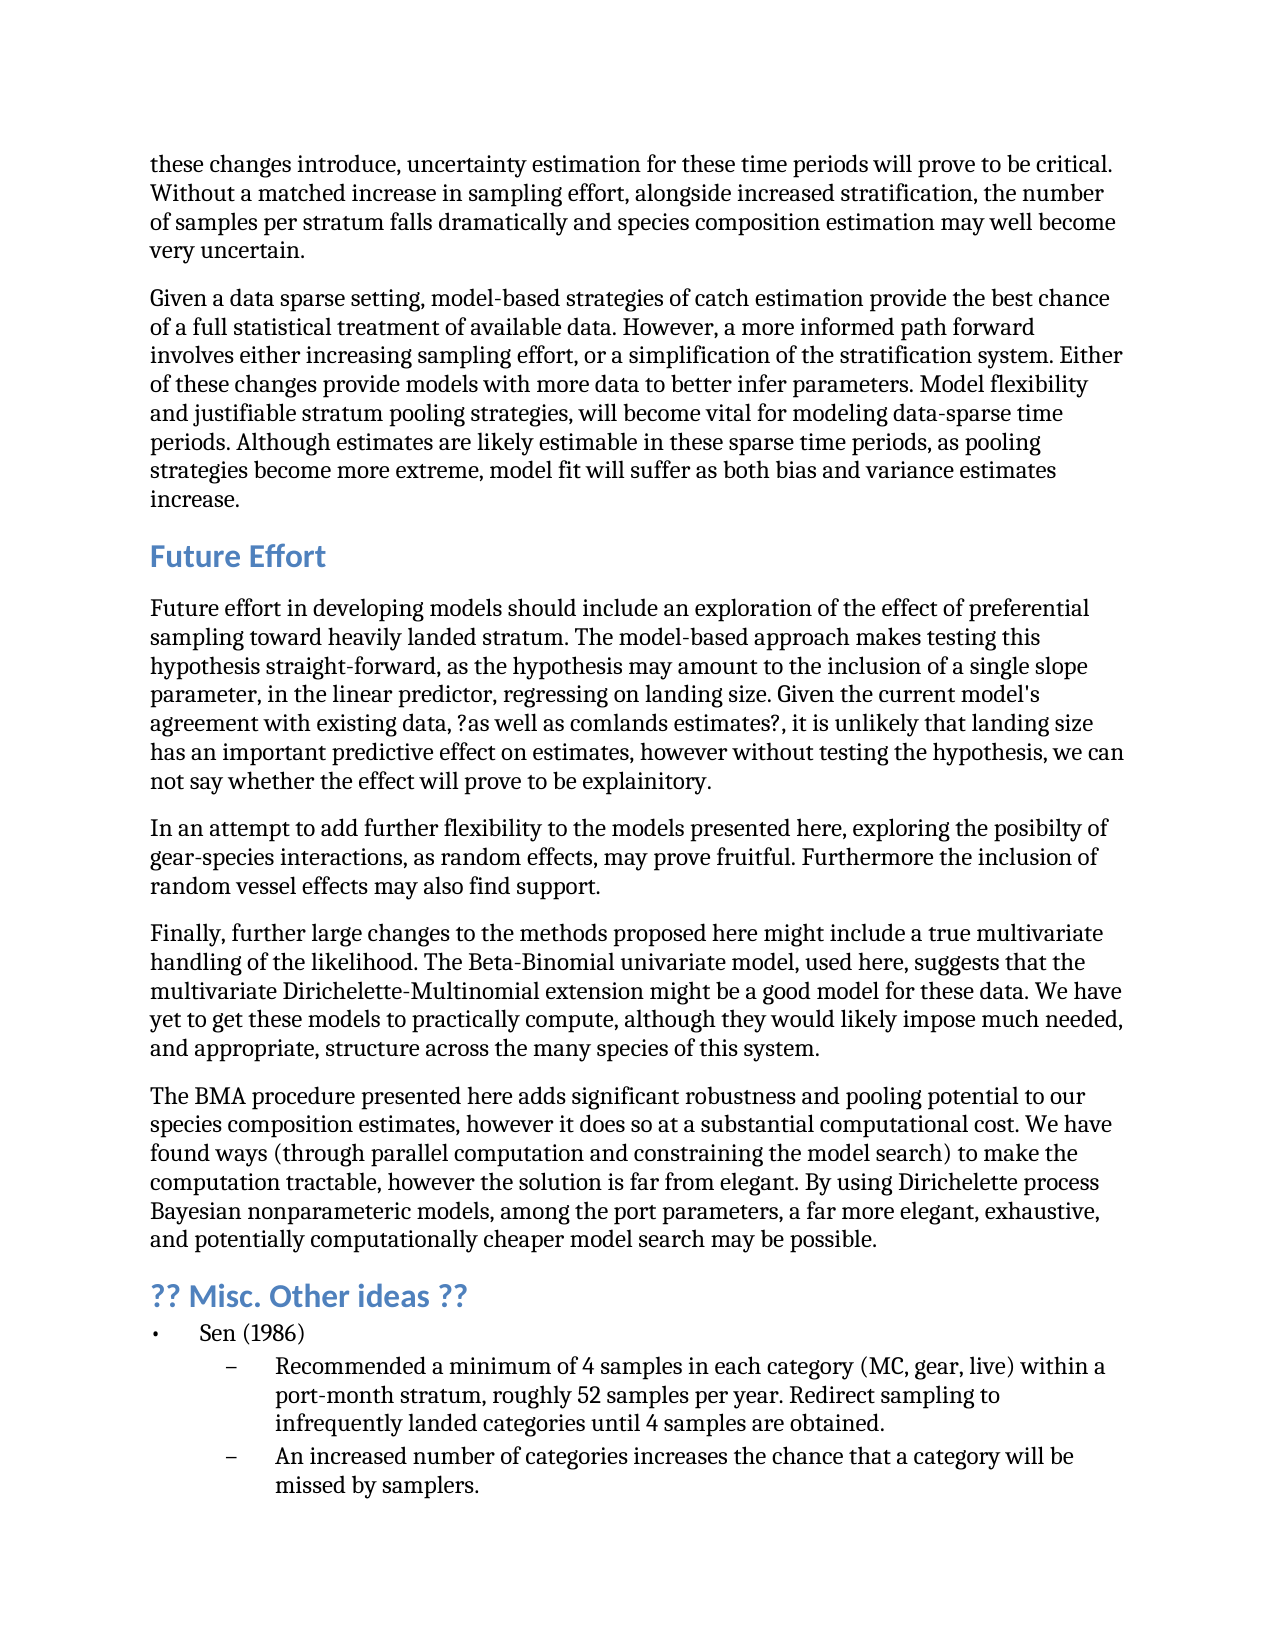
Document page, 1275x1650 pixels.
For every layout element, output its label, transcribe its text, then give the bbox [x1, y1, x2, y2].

subtitle ?? Misc. Other ideas ?? [150, 1275, 1125, 1316]
list An increased number of categories increases the chance that a category will be missed by samplers. [225, 1442, 1125, 1499]
list Recommended a minimum of 4 samples in each category (MC, gear, live) within a port-month stratum, roughly 52 samples per year. Redirect sampling to infrequently landed categories until 4 samples are obtained. [225, 1352, 1125, 1438]
text In an attempt to add further flexibility to the models presented here, exploring the posibilty of gear-species interactions, as random effects, may prove fruitful. Furthermore the inclusion of random vessel effects may also find support. [150, 814, 1125, 900]
text Given a data sparse setting, model-based strategies of catch estimation provide the best chance of a full statistical treatment of available data. However, a more informed path forward involves either increasing sampling effort, or a simplification of the stratification system. Either of these changes provide models with more data to better infer parameters. Model flexibility and justifiable stratum pooling strategies, will become vital for modeling data-sparse time periods. Although estimates are likely estimable in these sparse time periods, as pooling strategies become more extreme, model fit will suffer as both bias and variance estimates increase. [150, 284, 1125, 514]
list Sen (1986) [150, 1319, 1125, 1348]
text The BMA procedure presented here adds significant robustness and pooling potential to our species composition estimates, however it does so at a substantial computational cost. We have found ways (through parallel computation and constraining the model search) to make the computation tractable, however the solution is far from elegant. By using Dirichelette process Bayesian nonparameteric models, among the port parameters, a far more elegant, exhaustive, and potentially computationally cheaper model search may be possible. [150, 1082, 1125, 1254]
subtitle Future Effort [150, 534, 1125, 575]
text Future effort in developing models should include an exploration of the effect of preferential sampling toward heavily landed stratum. The model-based approach makes testing this hypothesis straight-forward, as the hypothesis may amount to the inclusion of a single slope parameter, in the linear predictor, regressing on landing size. Given the current model's agreement with existing data, ?as well as comlands estimates?, it is unlikely that landing size has an important predictive effect on estimates, however without testing the hypothesis, we can not say whether the effect will prove to be explainitory. [150, 594, 1125, 795]
text Finally, further large changes to the methods proposed here might include a true multivariate handling of the likelihood. The Beta-Binomial univariate model, used here, suggests that the multivariate Dirichelette-Multinomial extension might be a good model for these data. We have yet to get these models to practically compute, although they would likely impose much needed, and appropriate, structure across the many species of this system. [150, 919, 1125, 1063]
